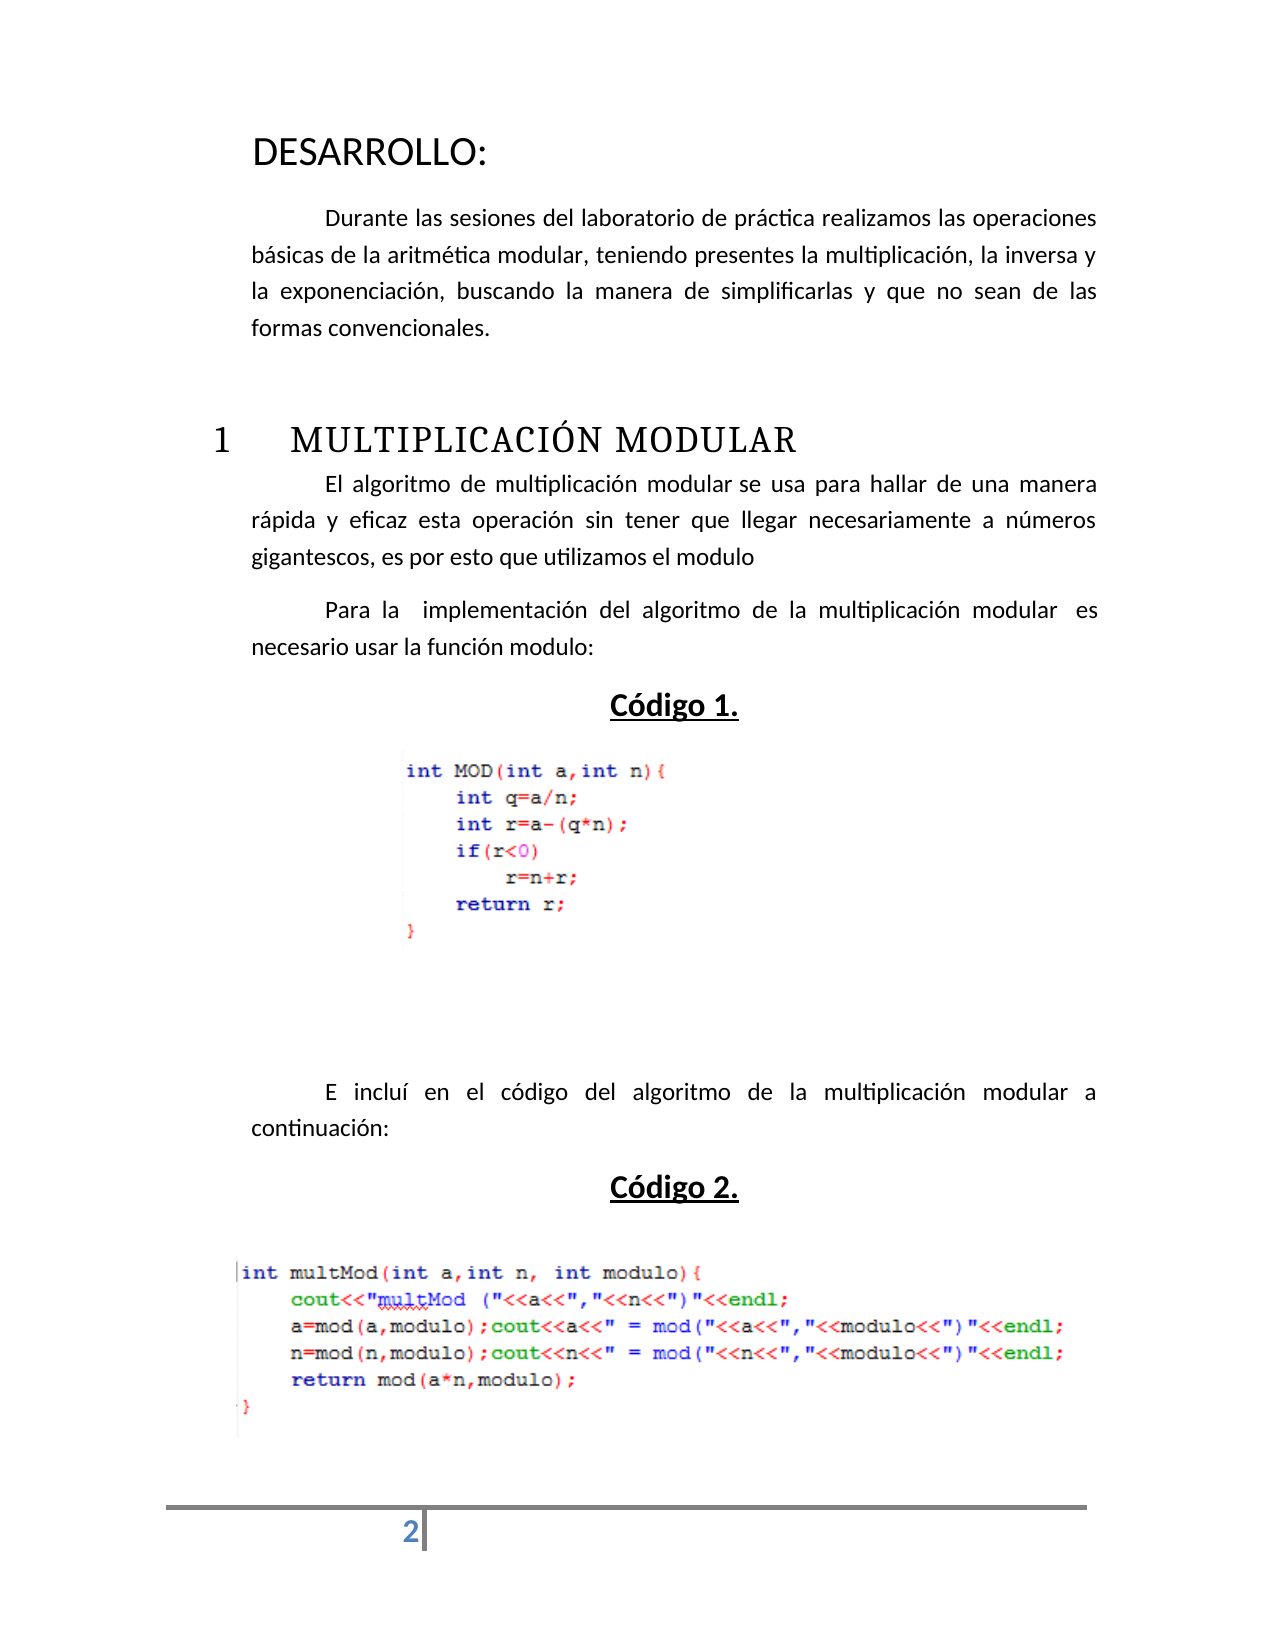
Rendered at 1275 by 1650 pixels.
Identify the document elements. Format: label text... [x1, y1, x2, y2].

text El algoritmo de multiplicación modular se usa para hallar de una manera rápida y eficaz esta operación sin tener que llegar necesariamente a números gigantescos, es por esto que utilizamos el modulo [251, 468, 1098, 571]
subtitle MULTIPLICACIÓN MODULAR [215, 418, 1098, 461]
text E incluí en el código del algoritmo de la multiplicación modular a continuación: [251, 1076, 1098, 1143]
picture [402, 749, 926, 948]
text Código 2. [251, 1166, 1098, 1206]
text Código 1. [251, 684, 1098, 724]
picture [236, 1257, 1151, 1438]
text Para la implementación del algoritmo de la multiplicación modular es necesario usar la función modulo: [251, 594, 1098, 661]
text Durante las sesiones del laboratorio de práctica realizamos las operaciones básicas de la aritmética modular, teniendo presentes la multiplicación, la inversa y la exponenciación, buscando la manera de simplificarlas y que no sean de las formas convencionales. [251, 202, 1098, 342]
list DESARROLLO: [252, 124, 1098, 175]
